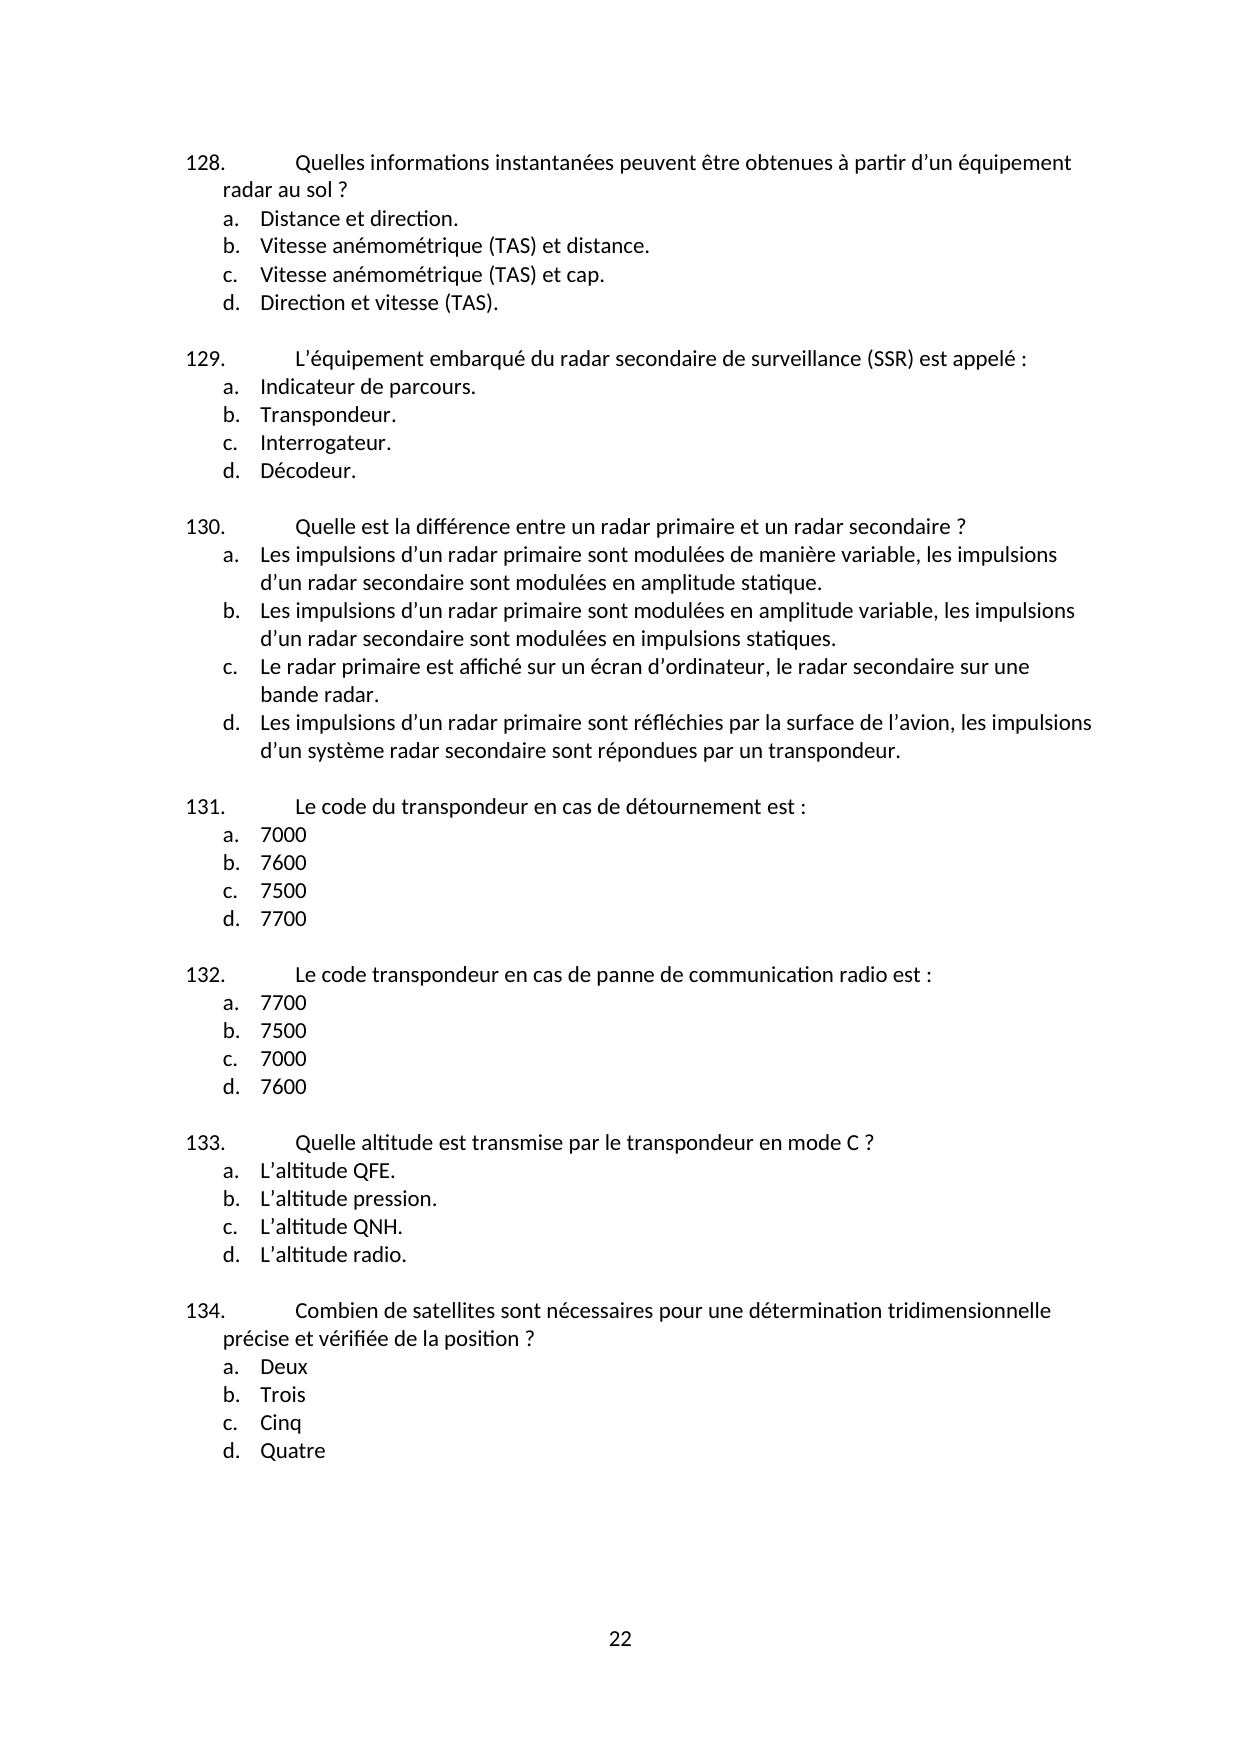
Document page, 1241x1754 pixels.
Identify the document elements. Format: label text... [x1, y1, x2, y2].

list Interrogateur. [223, 428, 1093, 456]
list Quelle altitude est transmise par le transpondeur en mode C ? [185, 1128, 1093, 1156]
list Combien de satellites sont nécessaires pour une détermination tridimensionnelle précise et vérifiée de la position ? [185, 1296, 1093, 1352]
list Le radar primaire est affiché sur un écran d’ordinateur, le radar secondaire sur une bande radar. [223, 652, 1093, 708]
list Décodeur. [223, 456, 1093, 484]
list 7500 [223, 876, 1093, 904]
list Transpondeur. [223, 400, 1093, 428]
list 7700 [223, 988, 1093, 1016]
list L’altitude pression. [223, 1184, 1093, 1212]
list L’altitude QNH. [223, 1212, 1093, 1240]
list Les impulsions d’un radar primaire sont réfléchies par la surface de l’avion, les impulsions d’un système radar secondaire sont répondues par un transpondeur. [223, 708, 1093, 764]
list 7000 [223, 820, 1093, 848]
list Vitesse anémométrique (TAS) et distance. [223, 232, 1093, 260]
list Les impulsions d’un radar primaire sont modulées de manière variable, les impulsions d’un radar secondaire sont modulées en amplitude statique. [223, 540, 1093, 596]
list 7500 [223, 1016, 1093, 1044]
list Cinq [223, 1408, 1093, 1437]
list 7700 [223, 904, 1093, 932]
list Deux [223, 1352, 1093, 1381]
list 7600 [223, 1072, 1093, 1100]
list L’altitude radio. [223, 1240, 1093, 1268]
list 7600 [223, 848, 1093, 876]
list Quelle est la différence entre un radar primaire et un radar secondaire ? [185, 512, 1093, 540]
list Le code du transpondeur en cas de détournement est : [185, 792, 1093, 820]
list 7000 [223, 1044, 1093, 1072]
list Les impulsions d’un radar primaire sont modulées en amplitude variable, les impulsions d’un radar secondaire sont modulées en impulsions statiques. [223, 596, 1093, 652]
list Quelles informations instantanées peuvent être obtenues à partir d’un équipement radar au sol ? [185, 148, 1093, 204]
list Indicateur de parcours. [223, 372, 1093, 400]
list Direction et vitesse (TAS). [223, 288, 1093, 316]
list L’altitude QFE. [223, 1156, 1093, 1184]
list Quatre [223, 1437, 1093, 1464]
list Vitesse anémométrique (TAS) et cap. [223, 260, 1093, 288]
list L’équipement embarqué du radar secondaire de surveillance (SSR) est appelé : [185, 344, 1093, 372]
list Distance et direction. [223, 204, 1093, 232]
list Le code transpondeur en cas de panne de communication radio est : [185, 960, 1093, 988]
list Trois [223, 1381, 1093, 1408]
